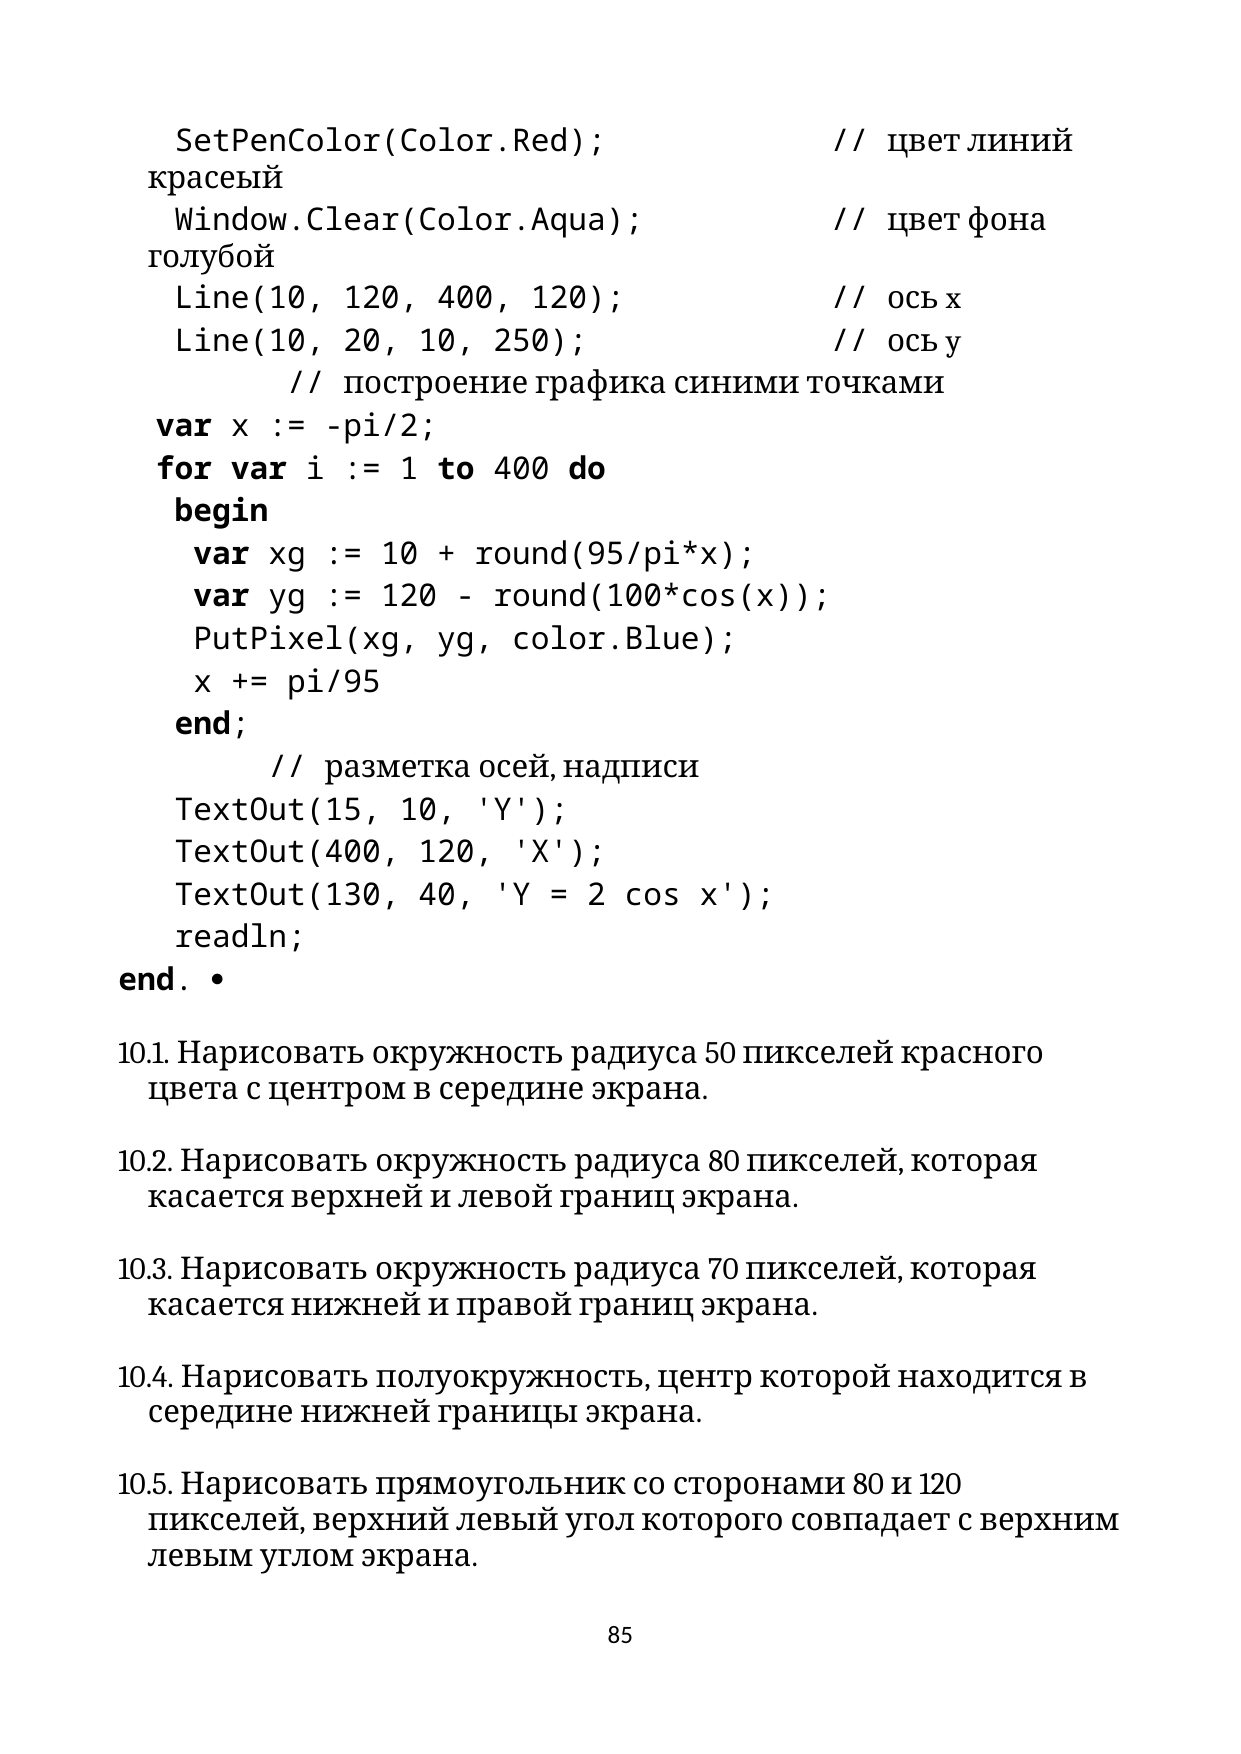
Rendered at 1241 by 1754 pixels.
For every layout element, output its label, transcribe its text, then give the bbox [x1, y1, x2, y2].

text var x := -pi/2; [118, 403, 1122, 446]
text x += pi/95 [118, 659, 1122, 701]
text 10.1. Нарисовать окружность радиуса 50 пикселей красного цвета с центром в середине экрана. [118, 1035, 1122, 1107]
text begin [118, 488, 1122, 531]
text Line(10, 120, 400, 120); // ось x [118, 275, 1122, 318]
text readln; [118, 914, 1122, 957]
text Line(10, 20, 10, 250); // ось y [118, 318, 1122, 360]
text SetPenColor(Color.Red); // цвет линий красеый [118, 118, 1122, 197]
text 10.2. Нарисовать окружность радиуса 80 пикселей, которая касается верхней и левой границ экрана. [118, 1143, 1122, 1215]
text 10.4. Нарисовать полуокружность, центр которой находится в середине нижней границы экрана. [118, 1359, 1122, 1431]
text 10.5. Нарисовать прямоугольник со сторонами 80 и 120 пикселей, верхний левый угол которого совпадает с верхним левым углом экрана. [118, 1467, 1122, 1574]
text end; [118, 701, 1122, 744]
text TextOut(130, 40, 'Y = 2 cos x'); [118, 872, 1122, 914]
text TextOut(400, 120, 'X'); [118, 829, 1122, 872]
text Window.Clear(Color.Aqua); // цвет фона голубой [118, 197, 1122, 275]
text PutPixel(xg, yg, color.Blue); [118, 616, 1122, 659]
text // построение графика синими точками [118, 360, 1122, 403]
text TextOut(15, 10, 'Y'); [118, 786, 1122, 829]
text var yg := 120 - round(100*cos(x)); [118, 573, 1122, 616]
text // разметка осей, надписи [118, 744, 1122, 786]
text end. [118, 957, 1122, 999]
text var xg := 10 + round(95/pi*x); [118, 531, 1122, 573]
text for var i := 1 to 400 do [118, 446, 1122, 488]
text 10.3. Нарисовать окружность радиуса 70 пикселей, которая касается нижней и правой границ экрана. [118, 1251, 1122, 1323]
